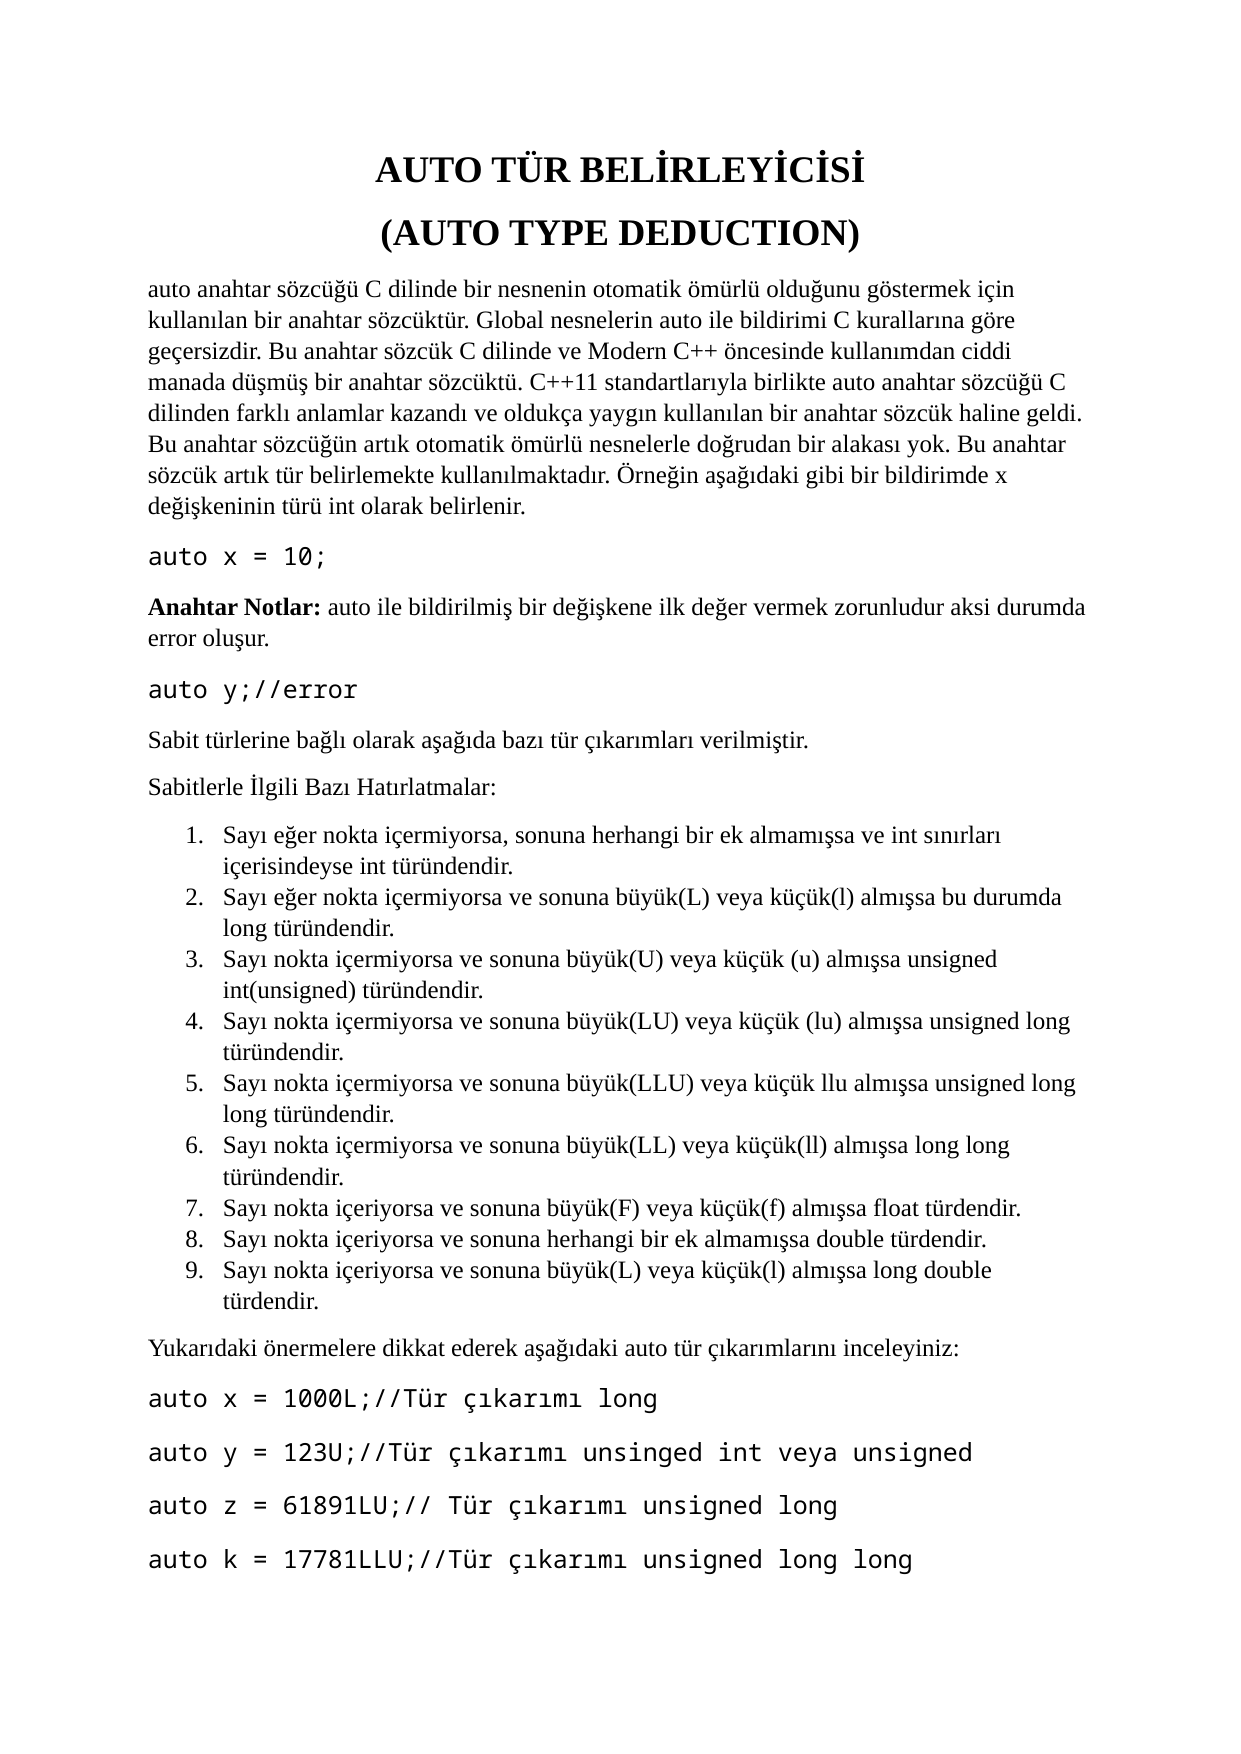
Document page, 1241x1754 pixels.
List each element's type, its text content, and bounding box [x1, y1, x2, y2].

text Yukarıdaki önermelere dikkat ederek aşağıdaki auto tür çıkarımlarını inceleyiniz: [148, 1333, 1093, 1362]
list Sayı nokta içeriyorsa ve sonuna büyük(L) veya küçük(l) almışsa long double türdendir. [185, 1255, 1093, 1314]
text auto z = 61891LU;// Tür çıkarımı unsigned long [148, 1488, 1093, 1522]
text (AUTO TYPE DEDUCTION) [148, 211, 1093, 254]
text Sabit türlerine bağlı olarak aşağıda bazı tür çıkarımları verilmiştir. [148, 725, 1093, 753]
text auto k = 17781LLU;//Tür çıkarımı unsigned long long [148, 1541, 1093, 1576]
list Sayı nokta içermiyorsa ve sonuna büyük(LLU) veya küçük llu almışsa unsigned long long türündendir. [185, 1068, 1093, 1128]
text auto y = 123U;//Tür çıkarımı unsinged int veya unsigned [148, 1434, 1093, 1469]
list Sayı nokta içermiyorsa ve sonuna büyük(LU) veya küçük (lu) almışsa unsigned long türündendir. [185, 1006, 1093, 1066]
text AUTO TÜR BELİRLEYİCİSİ [148, 148, 1093, 191]
list Sayı nokta içeriyorsa ve sonuna büyük(F) veya küçük(f) almışsa float türdendir. [185, 1193, 1093, 1221]
text auto x = 1000L;//Tür çıkarımı long [148, 1381, 1093, 1415]
list Sayı nokta içermiyorsa ve sonuna büyük(U) veya küçük (u) almışsa unsigned int(unsigned) türündendir. [185, 944, 1093, 1004]
text auto y;//error [148, 671, 1093, 705]
list Sayı eğer nokta içermiyorsa ve sonuna büyük(L) veya küçük(l) almışsa bu durumda long türündendir. [185, 882, 1093, 942]
text Sabitlerle İlgili Bazı Hatırlatmalar: [148, 772, 1093, 801]
list Sayı nokta içermiyorsa ve sonuna büyük(LL) veya küçük(ll) almışsa long long türündendir. [185, 1131, 1093, 1190]
text auto x = 10; [148, 539, 1093, 573]
text Anahtar Notlar: auto ile bildirilmiş bir değişkene ilk değer vermek zorunludur aksi durumda error oluşur. [148, 592, 1093, 652]
list Sayı eğer nokta içermiyorsa, sonuna herhangi bir ek almamışsa ve int sınırları içerisindeyse int türündendir. [185, 820, 1093, 880]
list Sayı nokta içeriyorsa ve sonuna herhangi bir ek almamışsa double türdendir. [185, 1224, 1093, 1252]
text auto anahtar sözcüğü C dilinde bir nesnenin otomatik ömürlü olduğunu göstermek için kullanılan bir anahtar sözcüktür. Global nesnelerin auto ile bildirimi C kurallarına göre geçersizdir. Bu anahtar sözcük C dilinde ve Modern C++ öncesinde kullanımdan ciddi manada düşmüş bir anahtar sözcüktü. C++11 standartlarıyla birlikte auto anahtar sözcüğü C dilinden farklı anlamlar kazandı ve oldukça yaygın kullanılan bir anahtar sözcük haline geldi. Bu anahtar sözcüğün artık otomatik ömürlü nesnelerle doğrudan bir alakası yok. Bu anahtar sözcük artık tür belirlemekte kullanılmaktadır. Örneğin aşağıdaki gibi bir bildirimde x değişkeninin türü int olarak belirlenir. [148, 274, 1093, 520]
